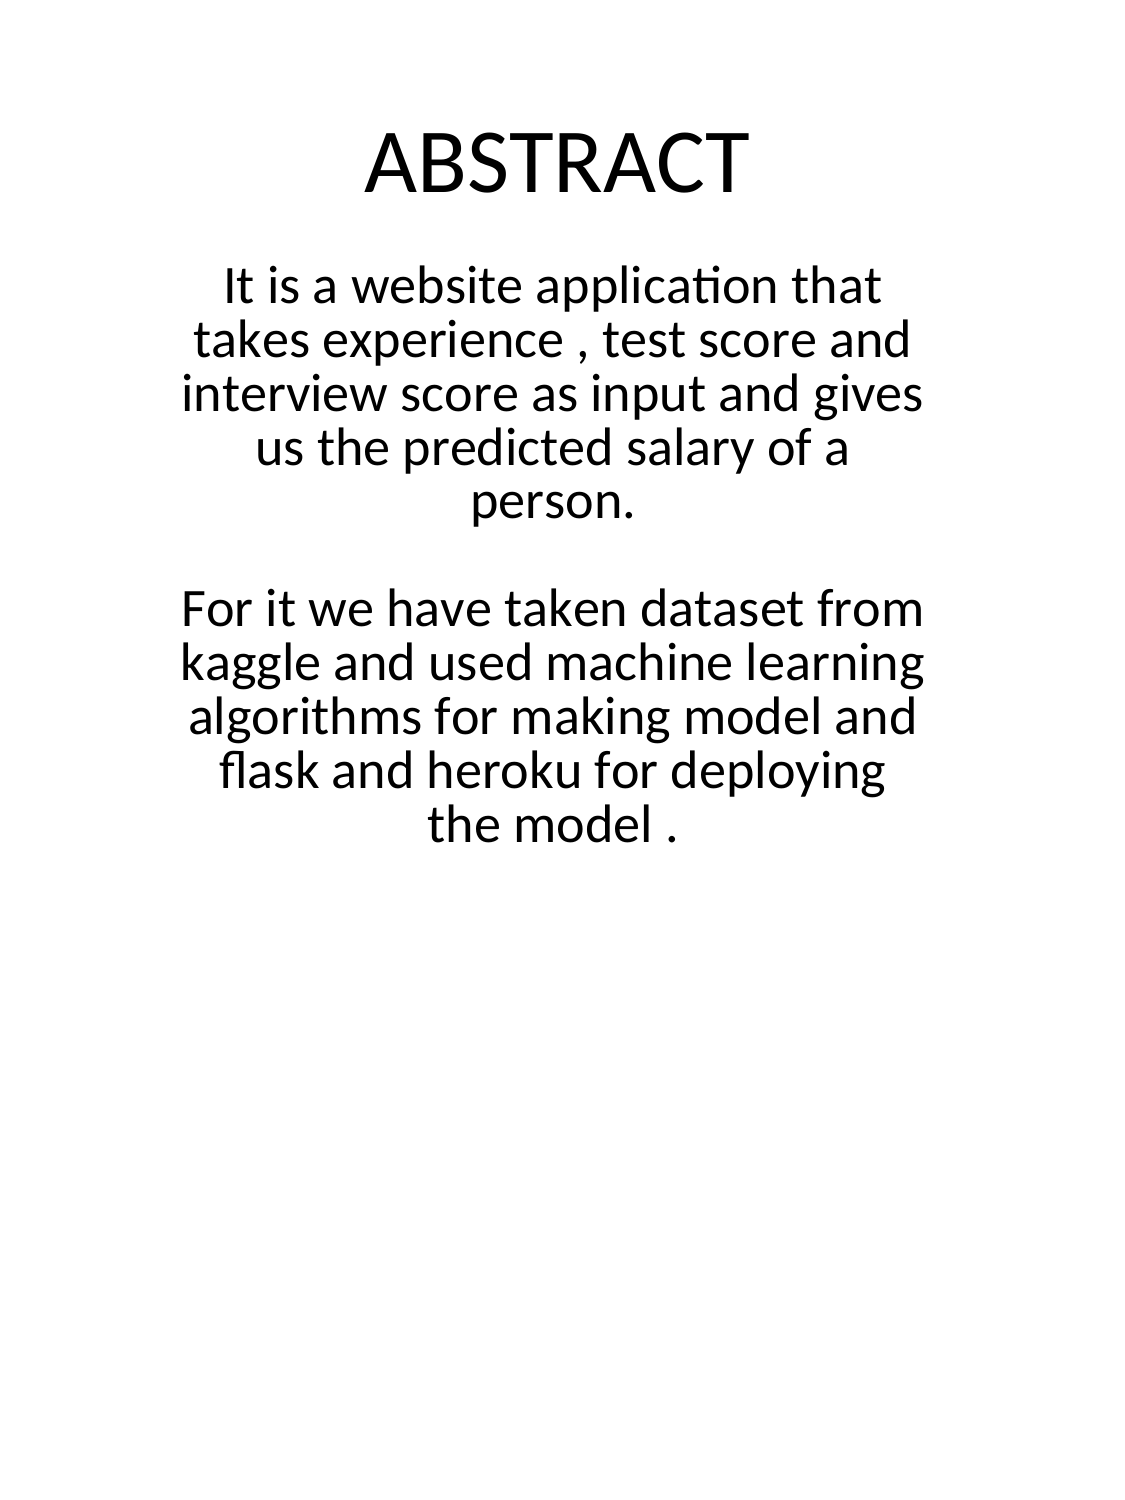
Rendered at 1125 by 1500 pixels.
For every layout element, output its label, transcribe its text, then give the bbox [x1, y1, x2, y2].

text For it we have taken dataset from kaggle and used machine learning algorithms for making model and flask and heroku for deploying the model . [177, 584, 929, 853]
text ABSTRACT [75, 103, 1052, 215]
text It is a website application that takes experience , test score and interview score as input and gives us the predicted salary of a person. [177, 260, 929, 530]
